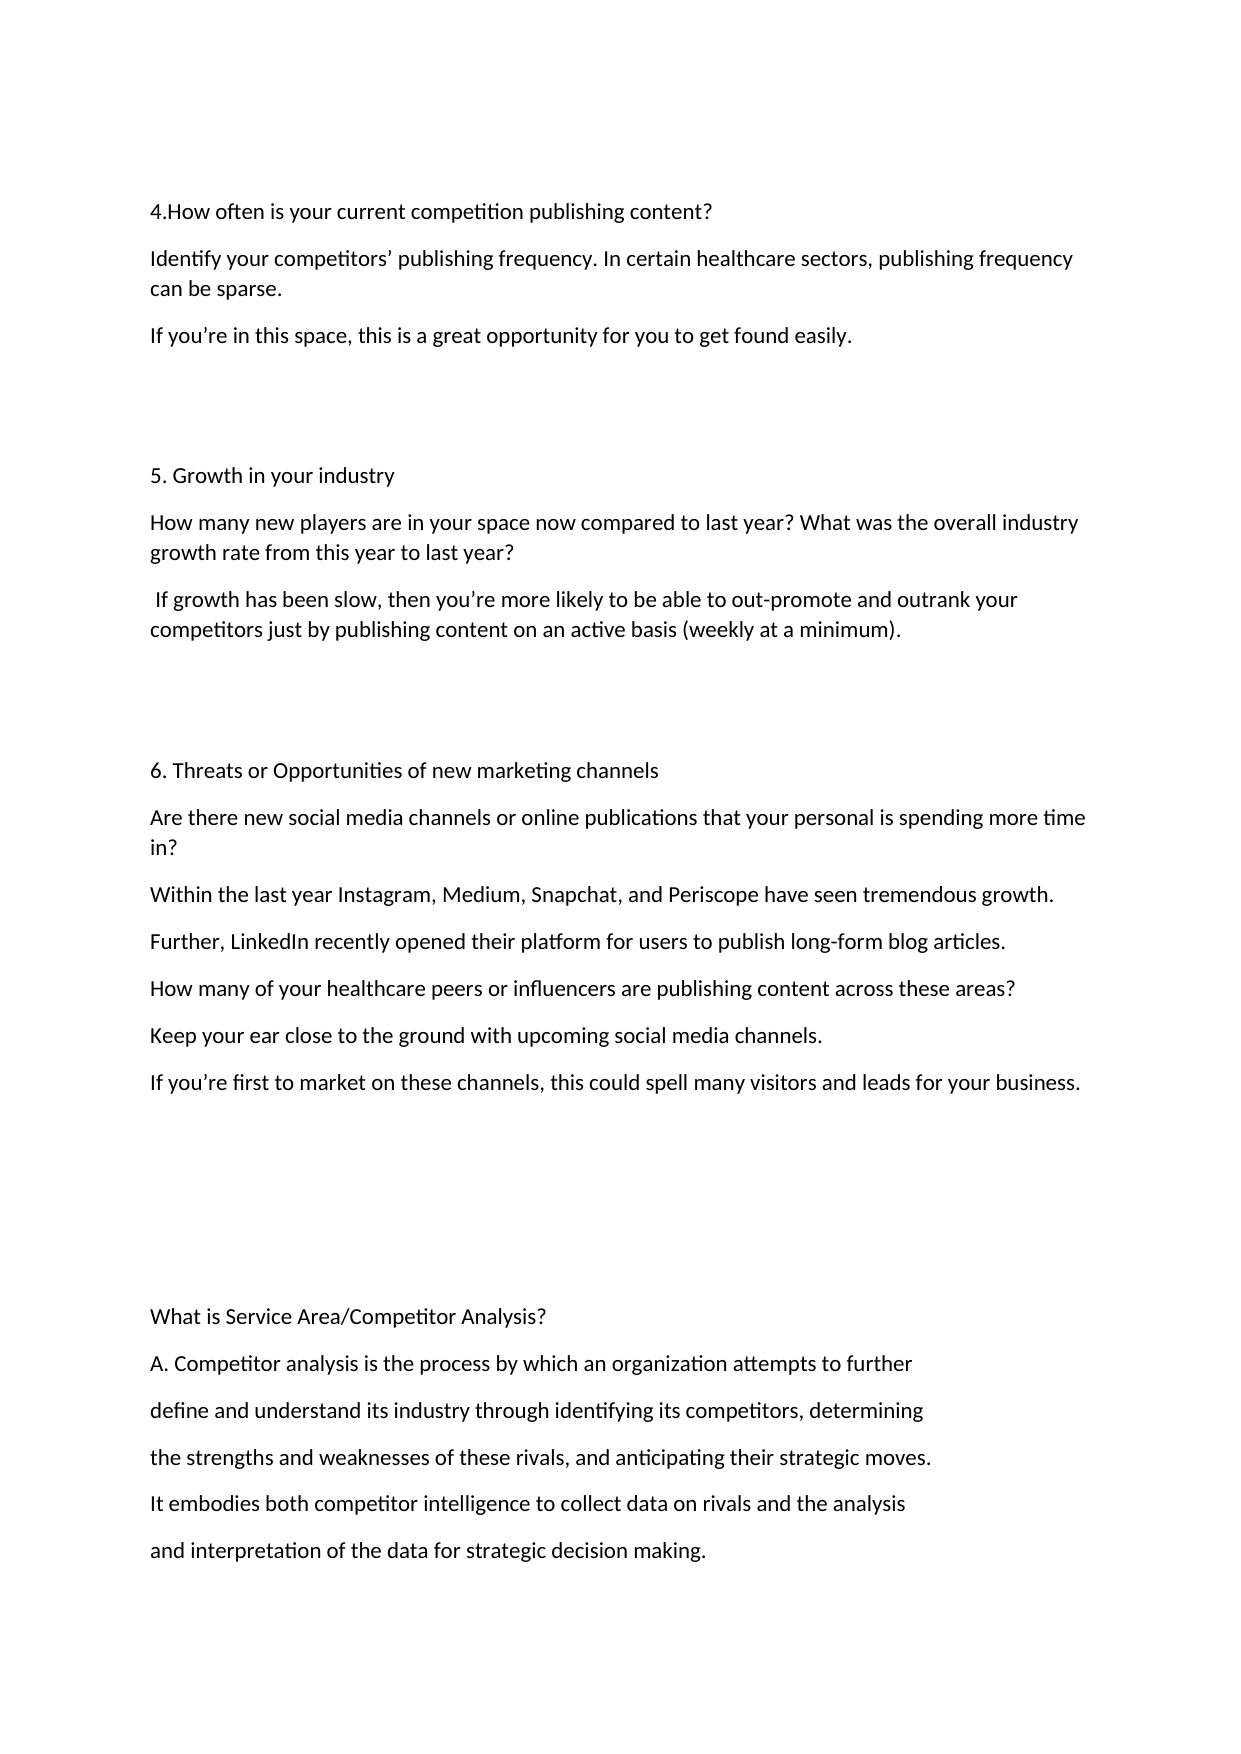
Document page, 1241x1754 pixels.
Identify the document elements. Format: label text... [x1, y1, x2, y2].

text Are there new social media channels or online publications that your personal is spending more time in? [150, 803, 1090, 861]
text Further, LinkedIn recently opened their platform for users to publish long-form blog articles. [150, 927, 1090, 955]
text Identify your competitors’ publishing frequency. In certain healthcare sectors, publishing frequency can be sparse. [150, 244, 1090, 302]
text It embodies both competitor intelligence to collect data on rivals and the analysis [150, 1489, 1090, 1518]
text How many of your healthcare peers or influencers are publishing content across these areas? [150, 974, 1090, 1002]
text How many new players are in your space now compared to last year? What was the overall industry growth rate from this year to last year? [150, 508, 1090, 567]
text Within the last year Instagram, Medium, Snapchat, and Periscope have seen tremendous growth. [150, 880, 1090, 908]
text What is Service Area/Competitor Analysis? [150, 1302, 1090, 1330]
text If growth has been slow, then you’re more likely to be able to out-promote and outrank your competitors just by publishing content on an active basis (weekly at a minimum). [150, 585, 1090, 644]
text If you’re in this space, this is a great opportunity for you to get found easily. [150, 321, 1090, 349]
text If you’re first to market on these channels, this could spell many visitors and leads for your business. [150, 1068, 1090, 1096]
text 6. Threats or Opportunities of new marketing channels [150, 756, 1090, 784]
text define and understand its industry through identifying its competitors, determining [150, 1396, 1090, 1424]
text 4.How often is your current competition publishing content? [150, 197, 1090, 225]
text and interpretation of the data for strategic decision making. [150, 1536, 1090, 1564]
text A. Competitor analysis is the process by which an organization attempts to further [150, 1349, 1090, 1377]
text the strengths and weaknesses of these rivals, and anticipating their strategic moves. [150, 1443, 1090, 1471]
text Keep your ear close to the ground with upcoming social media channels. [150, 1021, 1090, 1049]
text 5. Growth in your industry [150, 461, 1090, 489]
